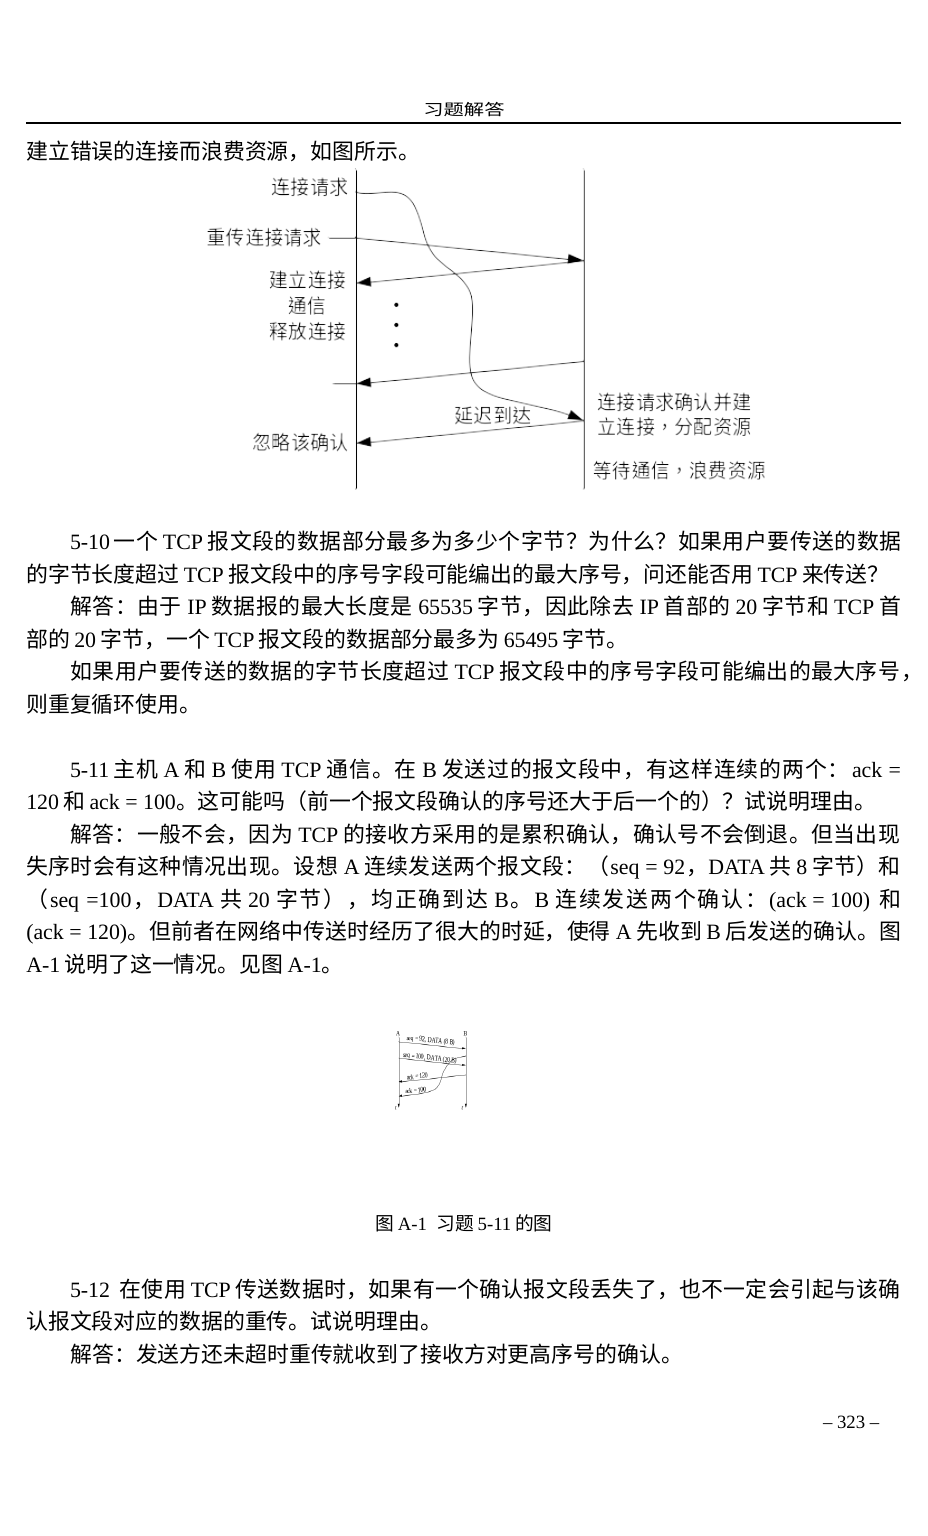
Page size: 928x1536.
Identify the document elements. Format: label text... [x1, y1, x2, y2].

text 解答：发送方还未超时重传就收到了接收方对更高序号的确认。 [26, 1336, 901, 1369]
text 图A-1 习题5-11的图 [26, 1206, 901, 1239]
text 如果用户要传送的数据的字节长度超过TCP报文段中的序号字段可能编出的最大序号，则重复循环使用。 [26, 654, 901, 719]
text 解答：由于IP数据报的最大长度是65535字节，因此除去IP首部的20字节和TCP首部的20字节，一个TCP报文段的数据部分最多为65495字节。 [26, 589, 901, 654]
list 一个TCP报文段的数据部分最多为多少个字节？为什么？如果用户要传送的数据的字节长度超过TCP报文段中的序号字段可能编出的最大序号，问还能否用TCP来传送？ [26, 524, 901, 589]
text 解答：一般不会，因为TCP的接收方采用的是累积确认，确认号不会倒退。但当出现失序时会有这种情况出现。设想A连续发送两个报文段：（seq = 92，DATA共8字节）和（seq =100，DATA共20字节），均正确到达B。B连续发送两个确认：(ack = 100) 和 (ack = 120)。但前者在网络中传送时经历了很大的时延，使得A先收到B后发送的确认。图A-1说明了这一情况。见图A-1。 [26, 816, 901, 979]
list 主机A和B使用TCP通信。在B发送过的报文段中，有这样连续的两个：ack = 120和ack = 100。这可能吗（前一个报文段确认的序号还大于后一个的）？试说明理由。 [26, 751, 901, 816]
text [26, 134, 901, 166]
list 在使用TCP传送数据时，如果有一个确认报文段丢失了，也不一定会引起与该确认报文段对应的数据的重传。试说明理由。 [26, 1271, 901, 1336]
